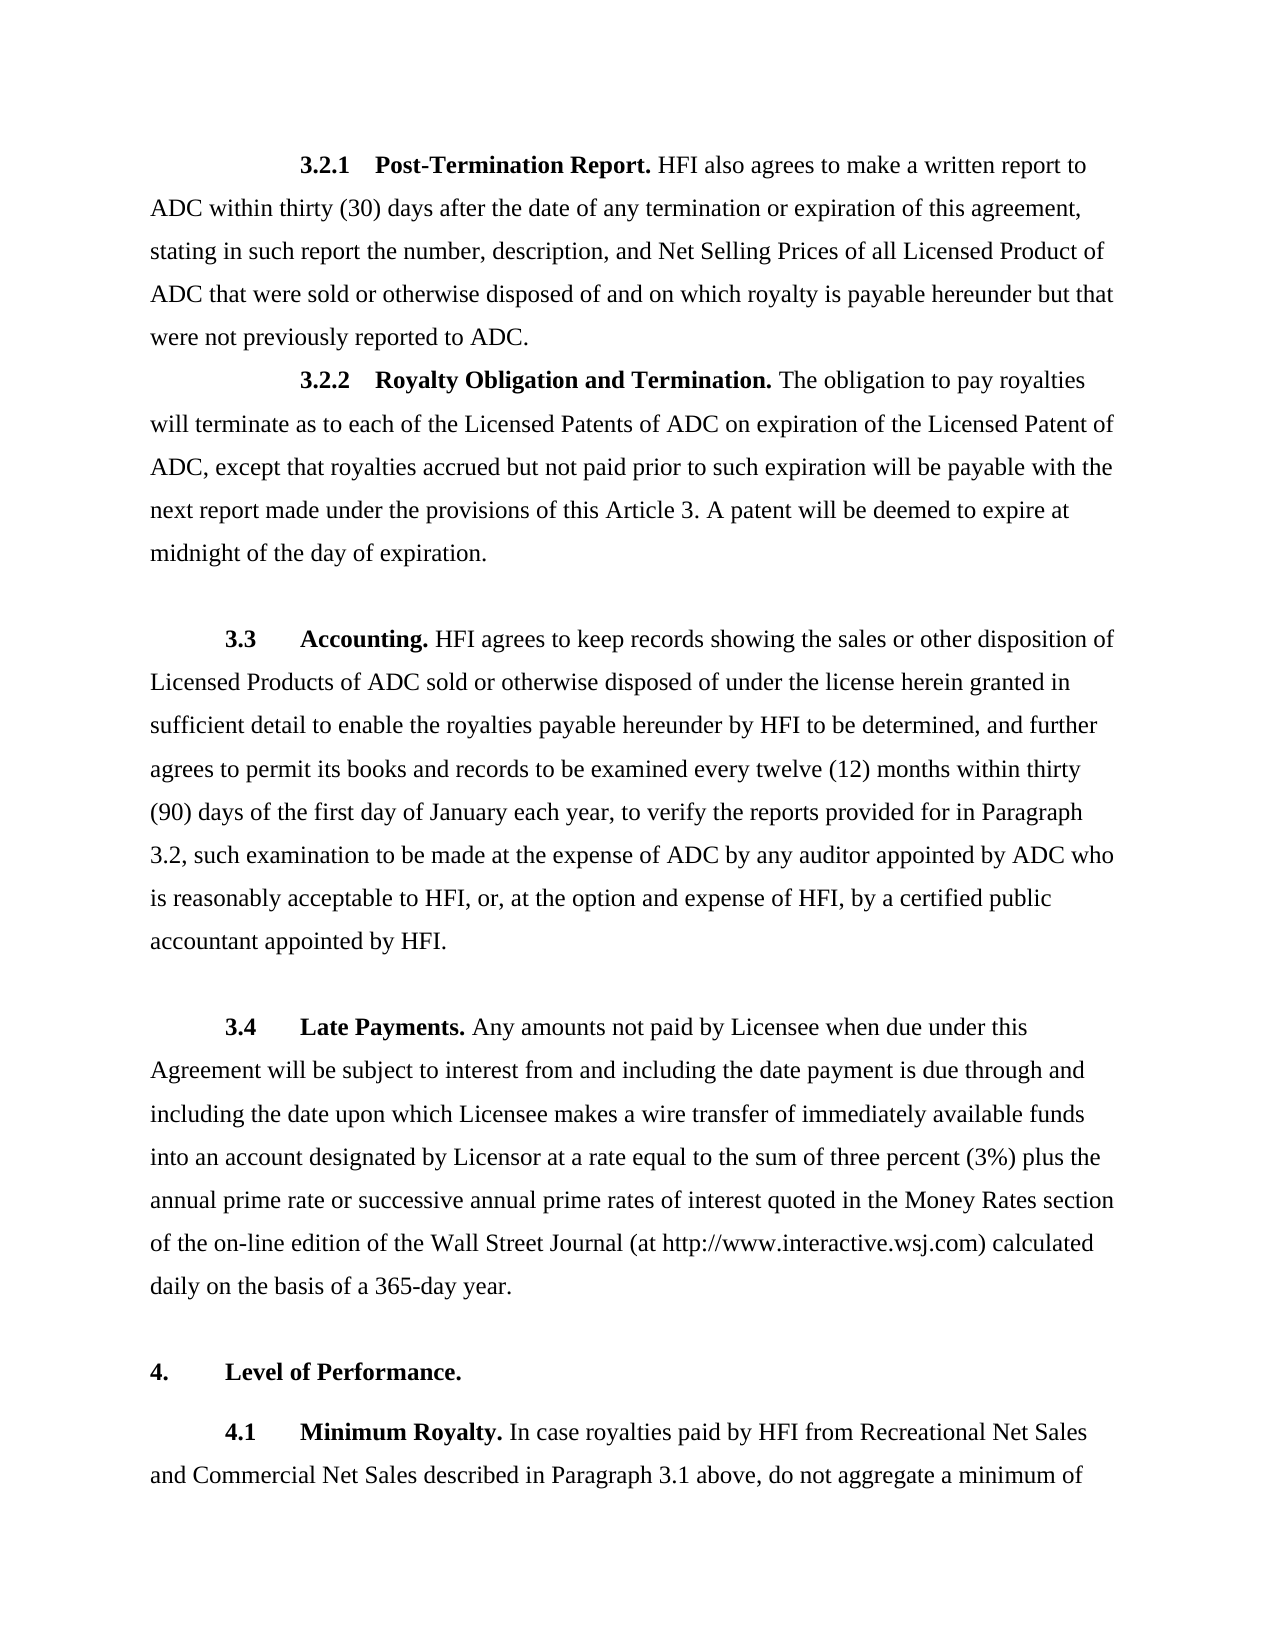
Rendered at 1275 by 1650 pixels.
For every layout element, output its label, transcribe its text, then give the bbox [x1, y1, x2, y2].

list Late Payments. Any amounts not paid by Licensee when due under this Agreement will be subject to interest from and including the date payment is due through and including the date upon which Licensee makes a wire transfer of immediately available funds into an account designated by Licensor at a rate equal to the sum of three percent (3%) plus the annual prime rate or successive annual prime rates of interest quoted in the Money Rates section of the on-line edition of the Wall Street Journal (at http://www.interactive.wsj.com) calculated daily on the basis of a 365-day year. [150, 1012, 1125, 1343]
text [150, 1417, 1125, 1489]
list 3.2.1 Post-Termination Report. HFI also agrees to make a written report to ADC within thirty (30) days after the date of any termination or expiration of this agreement, stating in such report the number, description, and Net Selling Prices of all Licensed Product of ADC that were sold or otherwise disposed of and on which royalty is payable hereunder but that were not previously reported to ADC. [150, 150, 1125, 351]
list Level of Performance. [150, 1357, 1125, 1386]
list 3.2.2 Royalty Obligation and Termination. The obligation to pay royalties will terminate as to each of the Licensed Patents of ADC on expiration of the Licensed Patent of ADC, except that royalties accrued but not paid prior to such expiration will be payable with the next report made under the provisions of this Article 3. A patent will be deemed to expire at midnight of the day of expiration. [150, 366, 1125, 610]
list Accounting. HFI agrees to keep records showing the sales or other disposition of Licensed Products of ADC sold or otherwise disposed of under the license herein granted in sufficient detail to enable the royalties payable hereunder by HFI to be determined, and further agrees to permit its books and records to be examined every twelve (12) months within thirty (90) days of the first day of January each year, to verify the reports provided for in Paragraph 3.2, such examination to be made at the expense of ADC by any auditor appointed by ADC who is reasonably acceptable to HFI, or, at the option and expense of HFI, by a certified public accountant appointed by HFI. [150, 624, 1125, 955]
